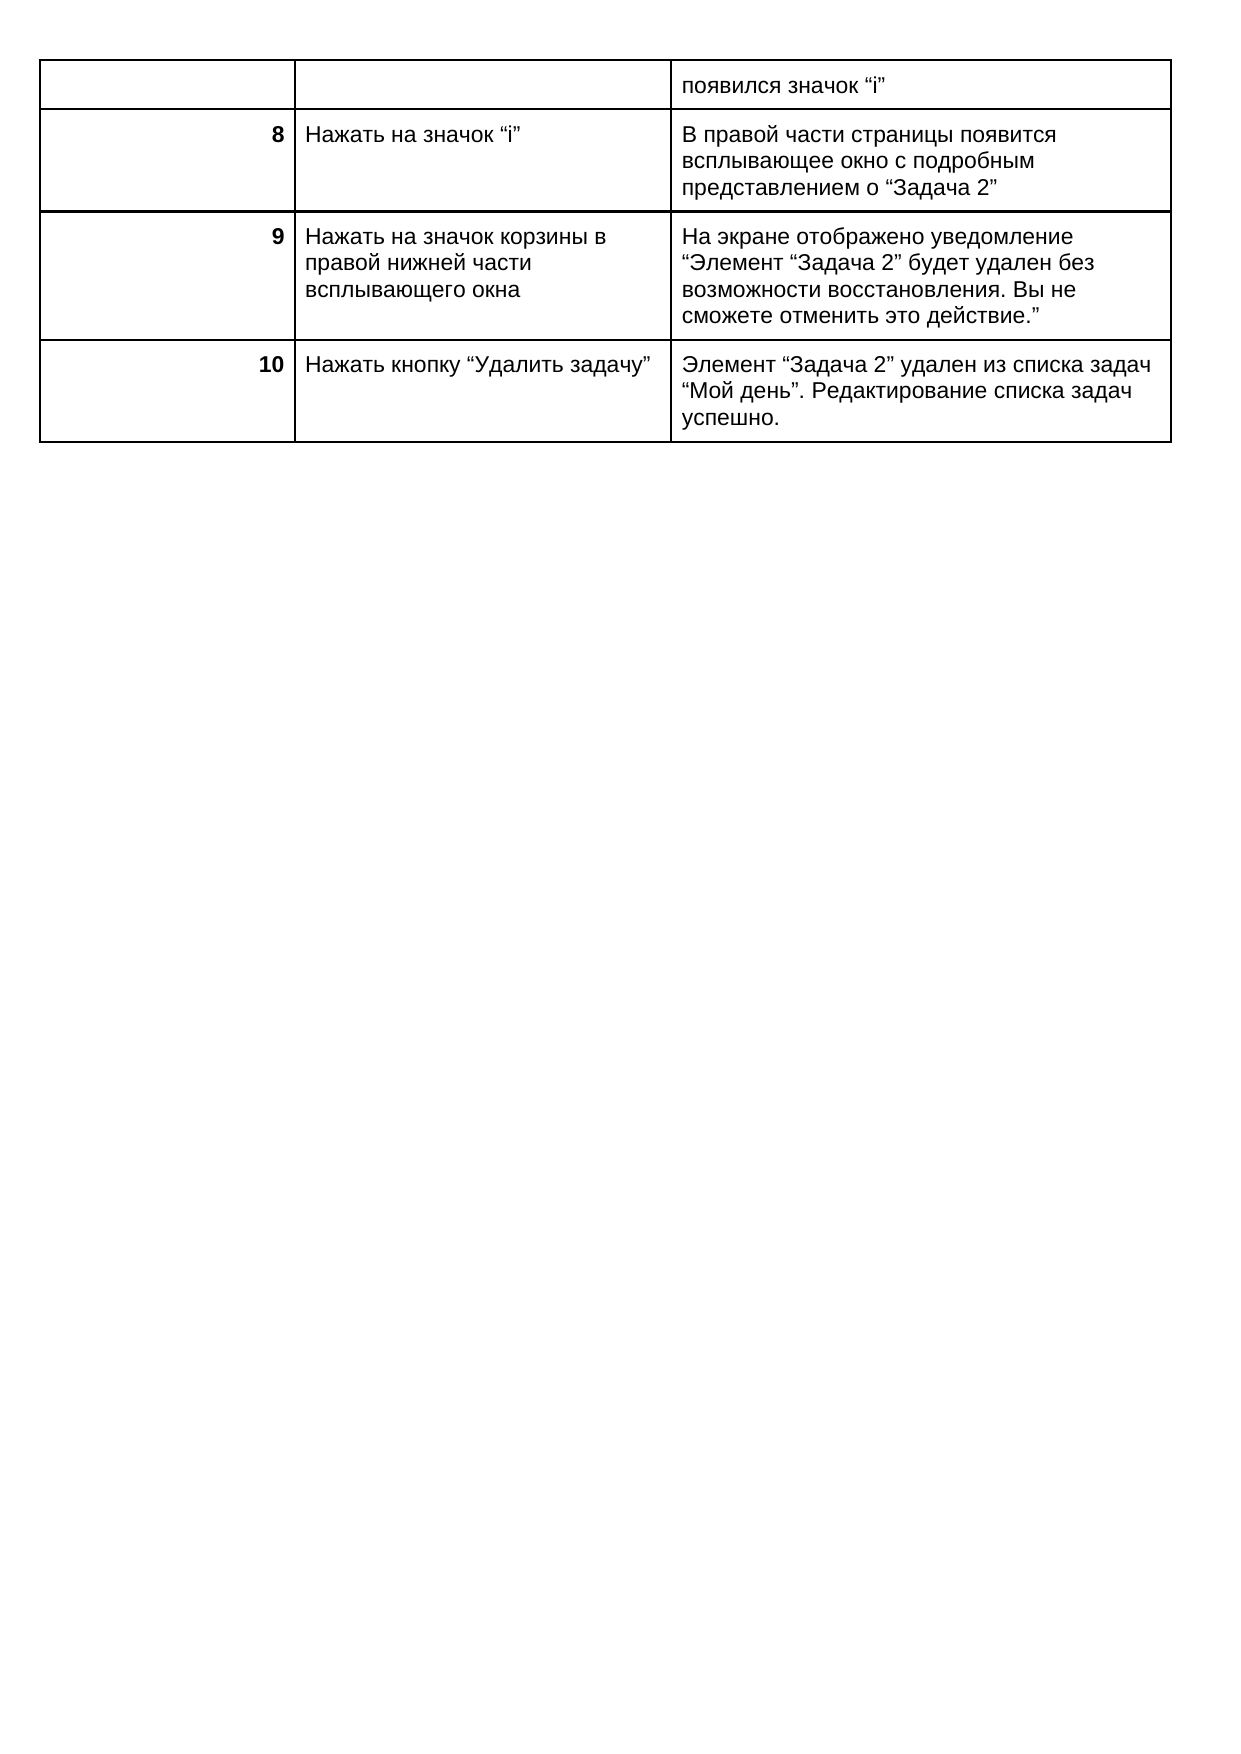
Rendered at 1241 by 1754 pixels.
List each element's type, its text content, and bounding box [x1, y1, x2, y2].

table_cell На экране отображено уведомление “Элемент “Задача 2” будет удален без возможности восстановления. Вы не сможете отменить это действие.” [672, 213, 1170, 339]
table_cell В правой части страницы появится всплывающее окно с подробным представлением о “Задача 2” [672, 110, 1170, 210]
table_cell 10 [41, 341, 294, 441]
table_cell 9 [41, 213, 294, 339]
table_cell 8 [41, 110, 294, 210]
table_cell 7 [41, 61, 294, 108]
table_cell Нажать кнопку “Удалить задачу” [296, 341, 670, 441]
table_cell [296, 61, 670, 108]
table_cell Нажать на значок “i” [296, 110, 670, 210]
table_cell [672, 61, 1170, 108]
table_cell Элемент “Задача 2” удален из списка задач “Мой день”. Редактирование списка задач успешно. [672, 341, 1170, 441]
table_cell Нажать на значок корзины в правой нижней части всплывающего окна [296, 213, 670, 339]
